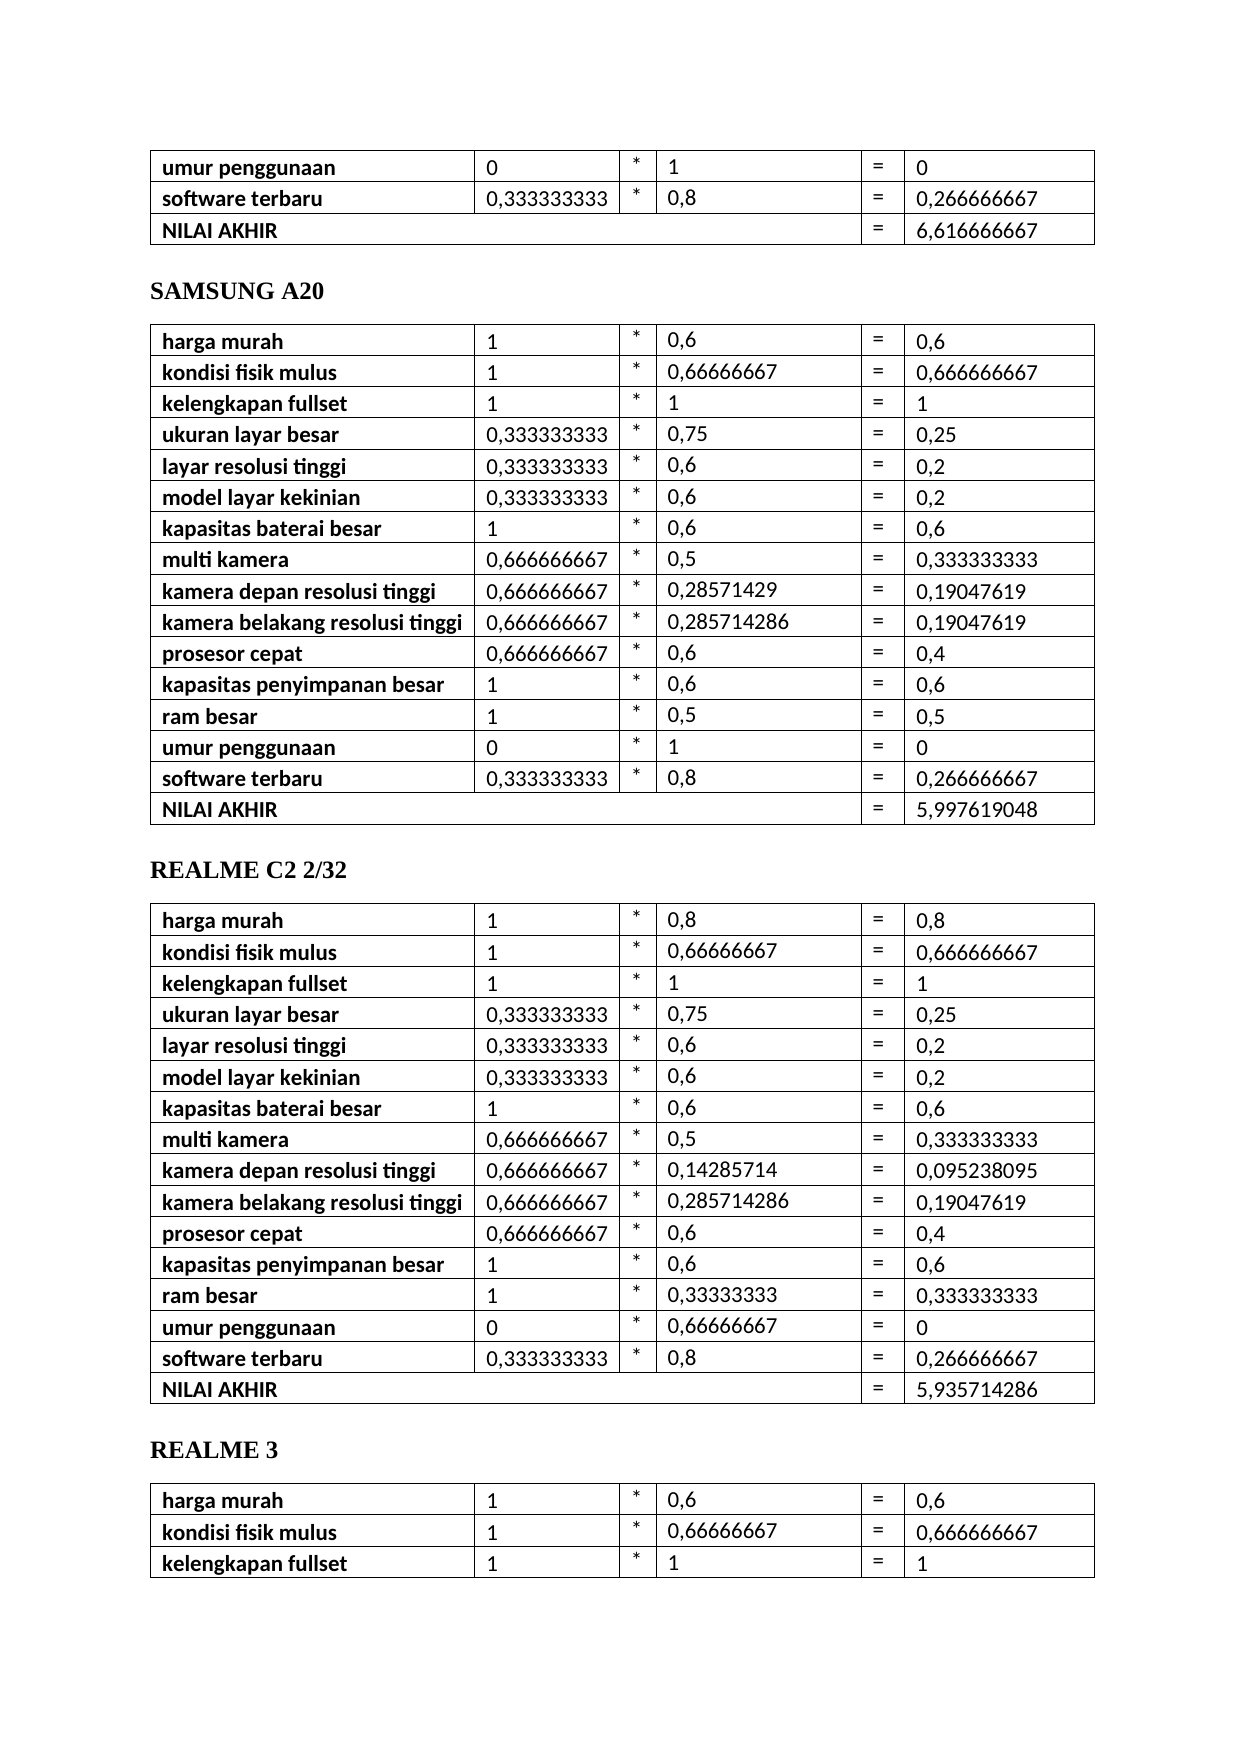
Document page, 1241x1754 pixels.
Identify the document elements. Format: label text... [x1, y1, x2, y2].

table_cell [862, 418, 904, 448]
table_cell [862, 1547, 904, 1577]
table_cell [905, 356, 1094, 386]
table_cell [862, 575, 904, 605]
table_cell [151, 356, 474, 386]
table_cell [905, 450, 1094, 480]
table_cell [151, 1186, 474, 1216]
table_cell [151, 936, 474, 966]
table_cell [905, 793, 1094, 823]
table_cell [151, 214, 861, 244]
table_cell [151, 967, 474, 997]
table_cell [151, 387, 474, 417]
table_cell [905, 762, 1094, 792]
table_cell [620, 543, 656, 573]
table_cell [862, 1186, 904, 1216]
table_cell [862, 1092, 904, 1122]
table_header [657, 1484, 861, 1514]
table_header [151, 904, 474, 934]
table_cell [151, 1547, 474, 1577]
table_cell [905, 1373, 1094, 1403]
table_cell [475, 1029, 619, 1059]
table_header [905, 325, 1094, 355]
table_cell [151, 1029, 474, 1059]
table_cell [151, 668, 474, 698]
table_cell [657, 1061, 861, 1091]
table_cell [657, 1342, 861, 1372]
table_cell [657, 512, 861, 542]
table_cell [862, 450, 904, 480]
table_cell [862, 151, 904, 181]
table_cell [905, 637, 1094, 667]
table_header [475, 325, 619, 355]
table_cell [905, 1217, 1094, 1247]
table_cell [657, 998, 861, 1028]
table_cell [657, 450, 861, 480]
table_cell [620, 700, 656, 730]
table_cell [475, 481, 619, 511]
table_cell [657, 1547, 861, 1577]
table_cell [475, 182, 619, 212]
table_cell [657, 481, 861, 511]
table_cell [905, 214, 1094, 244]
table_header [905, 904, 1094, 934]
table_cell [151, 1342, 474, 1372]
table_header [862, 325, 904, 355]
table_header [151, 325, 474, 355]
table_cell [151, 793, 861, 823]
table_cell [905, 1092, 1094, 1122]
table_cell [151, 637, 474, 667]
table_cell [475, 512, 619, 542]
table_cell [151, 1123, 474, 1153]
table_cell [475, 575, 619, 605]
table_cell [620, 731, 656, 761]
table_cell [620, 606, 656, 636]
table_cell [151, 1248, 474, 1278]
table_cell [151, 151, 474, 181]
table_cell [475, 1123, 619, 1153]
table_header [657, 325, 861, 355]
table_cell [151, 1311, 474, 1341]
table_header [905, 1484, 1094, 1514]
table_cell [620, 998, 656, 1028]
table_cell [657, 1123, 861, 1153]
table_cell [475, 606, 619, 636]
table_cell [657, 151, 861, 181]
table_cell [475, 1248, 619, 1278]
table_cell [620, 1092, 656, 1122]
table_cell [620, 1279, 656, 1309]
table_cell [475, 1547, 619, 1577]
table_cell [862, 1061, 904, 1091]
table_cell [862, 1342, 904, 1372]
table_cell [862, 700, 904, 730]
list REALME 3 [150, 1435, 1090, 1464]
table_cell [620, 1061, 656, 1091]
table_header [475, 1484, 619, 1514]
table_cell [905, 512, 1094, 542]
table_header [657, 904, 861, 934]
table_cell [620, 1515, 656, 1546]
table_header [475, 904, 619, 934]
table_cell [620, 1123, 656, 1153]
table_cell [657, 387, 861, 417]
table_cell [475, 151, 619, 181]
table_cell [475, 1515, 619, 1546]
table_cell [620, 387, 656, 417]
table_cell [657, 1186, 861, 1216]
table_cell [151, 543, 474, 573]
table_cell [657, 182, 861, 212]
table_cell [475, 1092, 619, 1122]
list SAMSUNG A20 [150, 276, 1090, 304]
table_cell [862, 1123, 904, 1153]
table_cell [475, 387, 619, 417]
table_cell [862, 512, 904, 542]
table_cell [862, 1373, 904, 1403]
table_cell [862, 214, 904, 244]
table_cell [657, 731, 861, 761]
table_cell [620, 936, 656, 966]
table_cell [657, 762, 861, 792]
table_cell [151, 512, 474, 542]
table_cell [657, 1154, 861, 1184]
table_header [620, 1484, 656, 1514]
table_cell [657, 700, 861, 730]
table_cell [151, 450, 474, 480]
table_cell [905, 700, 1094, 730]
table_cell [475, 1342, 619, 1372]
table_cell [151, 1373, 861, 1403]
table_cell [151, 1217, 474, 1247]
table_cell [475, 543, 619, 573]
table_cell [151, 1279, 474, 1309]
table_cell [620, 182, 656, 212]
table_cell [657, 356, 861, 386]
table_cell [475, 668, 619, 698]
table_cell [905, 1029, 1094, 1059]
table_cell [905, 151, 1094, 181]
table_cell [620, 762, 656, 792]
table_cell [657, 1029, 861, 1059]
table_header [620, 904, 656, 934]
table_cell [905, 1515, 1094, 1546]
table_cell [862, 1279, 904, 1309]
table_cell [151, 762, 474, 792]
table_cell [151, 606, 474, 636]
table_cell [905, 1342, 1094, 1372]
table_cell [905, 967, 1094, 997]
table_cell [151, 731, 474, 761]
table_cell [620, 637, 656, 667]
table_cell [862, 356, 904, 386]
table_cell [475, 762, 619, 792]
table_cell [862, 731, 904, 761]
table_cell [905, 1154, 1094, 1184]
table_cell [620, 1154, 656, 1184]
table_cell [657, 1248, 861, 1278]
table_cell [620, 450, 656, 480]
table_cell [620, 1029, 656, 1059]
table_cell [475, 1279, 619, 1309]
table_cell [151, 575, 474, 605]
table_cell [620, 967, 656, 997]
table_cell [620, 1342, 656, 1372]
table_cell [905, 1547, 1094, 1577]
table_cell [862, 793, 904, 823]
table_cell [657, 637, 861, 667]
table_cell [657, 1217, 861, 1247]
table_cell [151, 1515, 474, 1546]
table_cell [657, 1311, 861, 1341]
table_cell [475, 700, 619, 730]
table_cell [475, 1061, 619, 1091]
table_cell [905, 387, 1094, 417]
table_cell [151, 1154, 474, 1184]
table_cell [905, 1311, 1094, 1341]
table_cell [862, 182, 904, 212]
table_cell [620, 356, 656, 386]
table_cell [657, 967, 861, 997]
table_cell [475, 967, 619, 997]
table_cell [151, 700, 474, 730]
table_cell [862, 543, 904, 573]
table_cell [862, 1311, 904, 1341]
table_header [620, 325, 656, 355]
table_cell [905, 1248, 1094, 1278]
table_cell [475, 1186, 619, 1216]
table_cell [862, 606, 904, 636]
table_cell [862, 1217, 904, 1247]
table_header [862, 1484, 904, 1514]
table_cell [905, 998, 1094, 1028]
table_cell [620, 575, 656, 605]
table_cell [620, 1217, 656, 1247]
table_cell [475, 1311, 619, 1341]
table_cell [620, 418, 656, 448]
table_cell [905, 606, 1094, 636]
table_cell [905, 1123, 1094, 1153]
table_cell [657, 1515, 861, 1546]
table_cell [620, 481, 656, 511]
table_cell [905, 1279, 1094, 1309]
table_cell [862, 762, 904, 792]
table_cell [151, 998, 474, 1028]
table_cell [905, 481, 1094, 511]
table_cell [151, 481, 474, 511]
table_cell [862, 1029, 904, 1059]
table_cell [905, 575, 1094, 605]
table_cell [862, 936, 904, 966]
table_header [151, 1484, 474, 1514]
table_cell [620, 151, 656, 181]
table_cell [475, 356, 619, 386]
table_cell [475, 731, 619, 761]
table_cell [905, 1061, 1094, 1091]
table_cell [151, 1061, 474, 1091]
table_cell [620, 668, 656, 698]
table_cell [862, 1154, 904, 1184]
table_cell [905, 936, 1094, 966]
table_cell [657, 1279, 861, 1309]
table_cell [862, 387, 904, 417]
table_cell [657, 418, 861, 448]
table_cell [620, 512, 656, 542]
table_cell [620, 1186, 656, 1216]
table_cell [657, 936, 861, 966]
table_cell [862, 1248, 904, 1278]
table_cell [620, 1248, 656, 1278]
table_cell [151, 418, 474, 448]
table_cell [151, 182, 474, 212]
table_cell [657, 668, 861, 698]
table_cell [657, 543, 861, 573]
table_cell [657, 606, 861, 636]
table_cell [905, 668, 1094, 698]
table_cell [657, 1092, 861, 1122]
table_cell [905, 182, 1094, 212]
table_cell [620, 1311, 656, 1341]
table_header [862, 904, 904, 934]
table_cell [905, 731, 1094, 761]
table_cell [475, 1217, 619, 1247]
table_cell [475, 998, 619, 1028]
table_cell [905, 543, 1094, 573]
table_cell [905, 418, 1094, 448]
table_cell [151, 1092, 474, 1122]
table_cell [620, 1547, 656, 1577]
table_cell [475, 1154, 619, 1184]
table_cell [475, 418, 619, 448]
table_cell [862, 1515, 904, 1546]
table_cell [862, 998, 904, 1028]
list REALME C2 2/32 [150, 856, 1090, 884]
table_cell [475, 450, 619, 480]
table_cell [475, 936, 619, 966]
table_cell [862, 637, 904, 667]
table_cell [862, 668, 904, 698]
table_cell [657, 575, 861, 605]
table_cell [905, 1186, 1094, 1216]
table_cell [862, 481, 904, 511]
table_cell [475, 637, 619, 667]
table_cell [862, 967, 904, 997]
